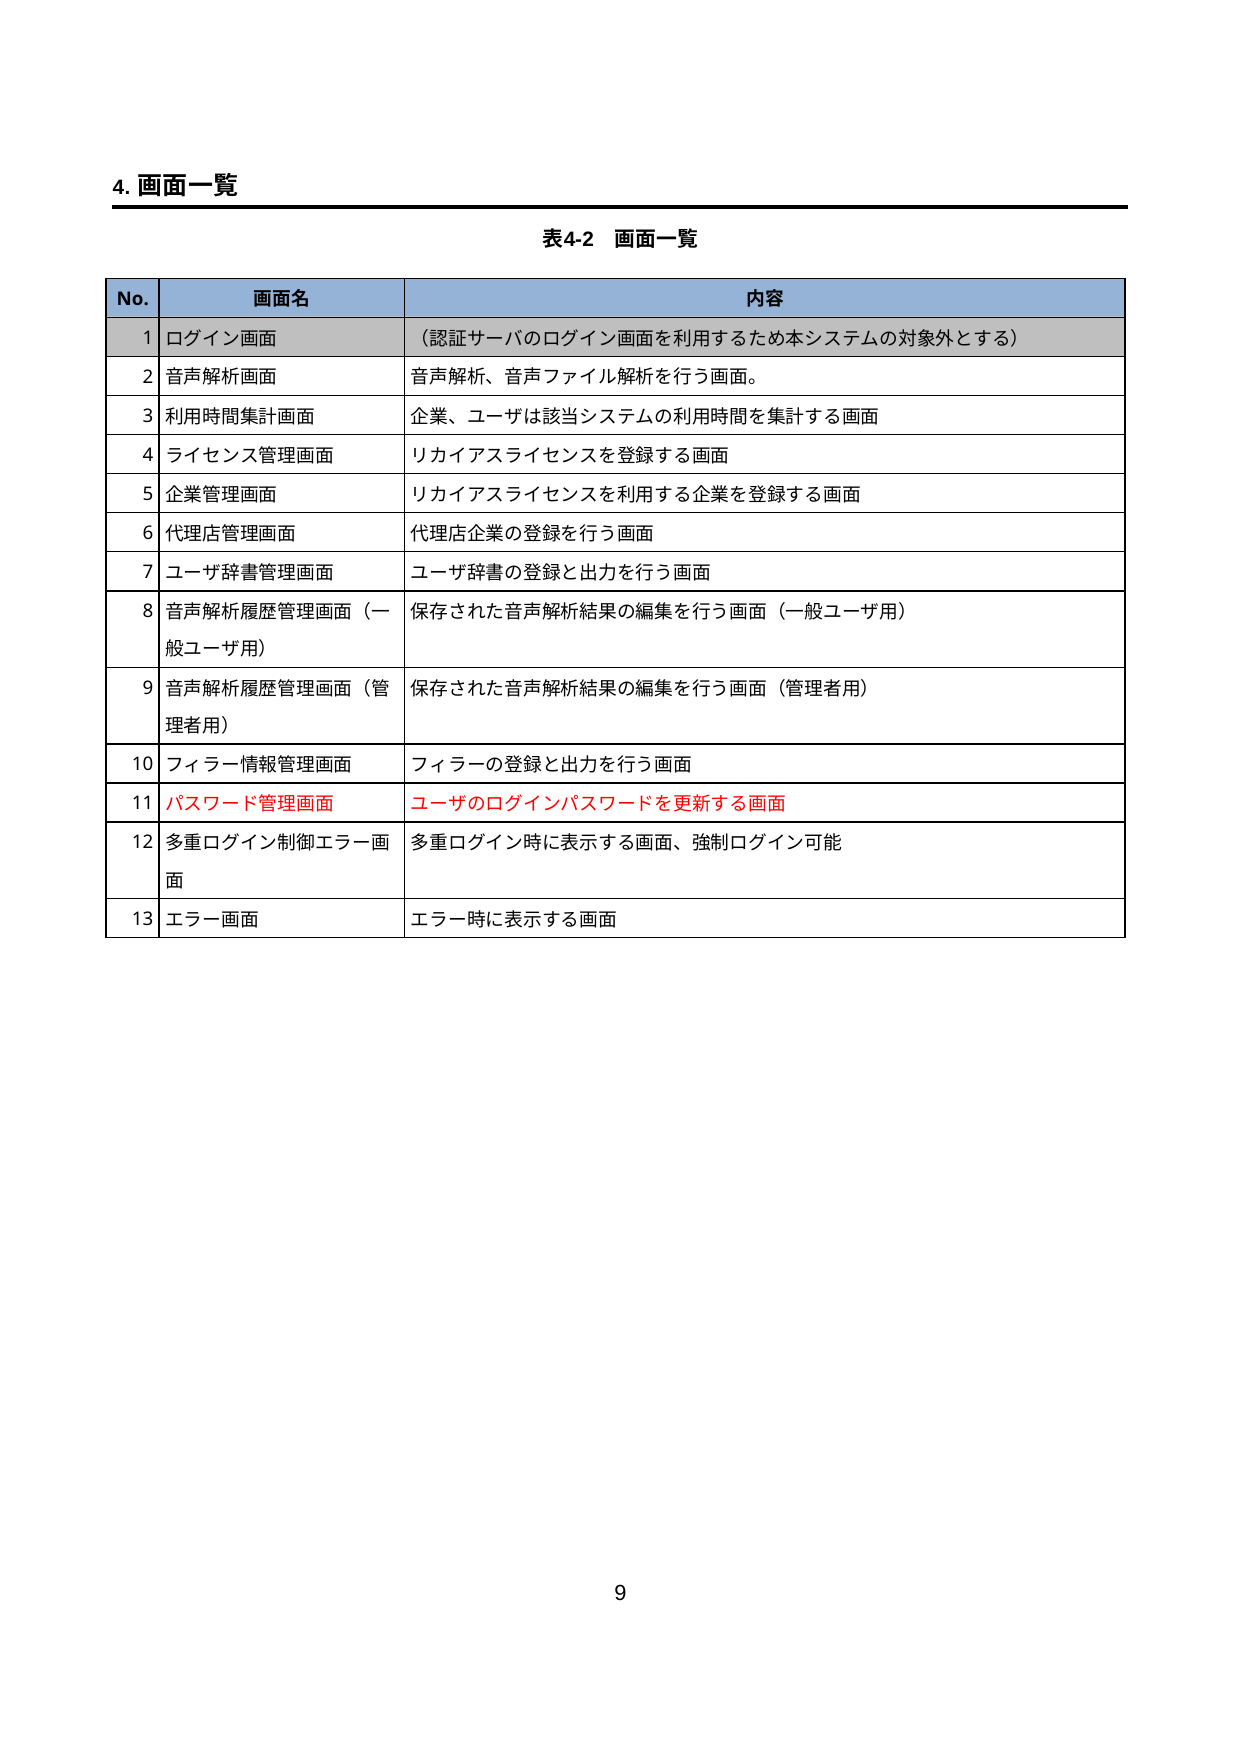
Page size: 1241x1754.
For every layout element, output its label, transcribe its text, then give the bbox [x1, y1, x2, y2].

table_cell 音声解析履歴管理画面（一般ユーザ用） [160, 592, 404, 666]
table_cell 音声解析、音声ファイル解析を行う画面。 [405, 357, 1124, 394]
subtitle 画面一覧 [112, 165, 1128, 205]
table_cell 企業、ユーザは該当システムの利用時間を集計する画面 [405, 396, 1124, 434]
table_cell エラー時に表示する画面 [405, 899, 1124, 937]
table_header 内容 [405, 279, 1124, 316]
table_cell [107, 745, 158, 782]
table_cell [107, 513, 158, 551]
table_cell [107, 899, 158, 937]
table_cell 音声解析履歴管理画面（管理者用） [160, 668, 404, 743]
table_cell [107, 668, 158, 743]
table_cell [107, 552, 158, 590]
table_cell [107, 435, 158, 473]
table_cell ユーザ辞書の登録と出力を行う画面 [405, 552, 1124, 590]
table_header No. [107, 279, 158, 316]
table_cell フィラーの登録と出力を行う画面 [405, 745, 1124, 782]
table_cell [107, 396, 158, 434]
table_cell 代理店管理画面 [160, 513, 404, 551]
table_cell 利用時間集計画面 [160, 396, 404, 434]
table_cell 多重ログイン時に表示する画面、強制ログイン可能 [405, 823, 1124, 898]
table_cell 音声解析画面 [160, 357, 404, 394]
table_cell 保存された音声解析結果の編集を行う画面（一般ユーザ用） [405, 592, 1124, 666]
table_cell ログイン画面 [160, 318, 404, 356]
table_cell （認証サーバのログイン画面を利用するため本システムの対象外とする） [405, 318, 1124, 356]
table_cell ユーザ辞書管理画面 [160, 552, 404, 590]
table_cell 企業管理画面 [160, 474, 404, 512]
table_cell エラー画面 [160, 899, 404, 937]
table_cell リカイアスライセンスを利用する企業を登録する画面 [405, 474, 1124, 512]
table_header 画面名 [160, 279, 404, 316]
table_cell パスワード管理画面 [160, 784, 404, 821]
table_cell ライセンス管理画面 [160, 435, 404, 473]
table_cell [107, 357, 158, 394]
table_cell [107, 474, 158, 512]
table_cell リカイアスライセンスを登録する画面 [405, 435, 1124, 473]
table_cell 代理店企業の登録を行う画面 [405, 513, 1124, 551]
table_cell [107, 823, 158, 898]
table_cell [107, 318, 158, 356]
table_cell 保存された音声解析結果の編集を行う画面（管理者用） [405, 668, 1124, 743]
table_cell 多重ログイン制御エラー画面 [160, 823, 404, 898]
table_cell フィラー情報管理画面 [160, 745, 404, 782]
table_cell [107, 592, 158, 666]
table_cell [107, 784, 158, 821]
table_cell ユーザのログインパスワードを更新する画面 [405, 784, 1124, 821]
